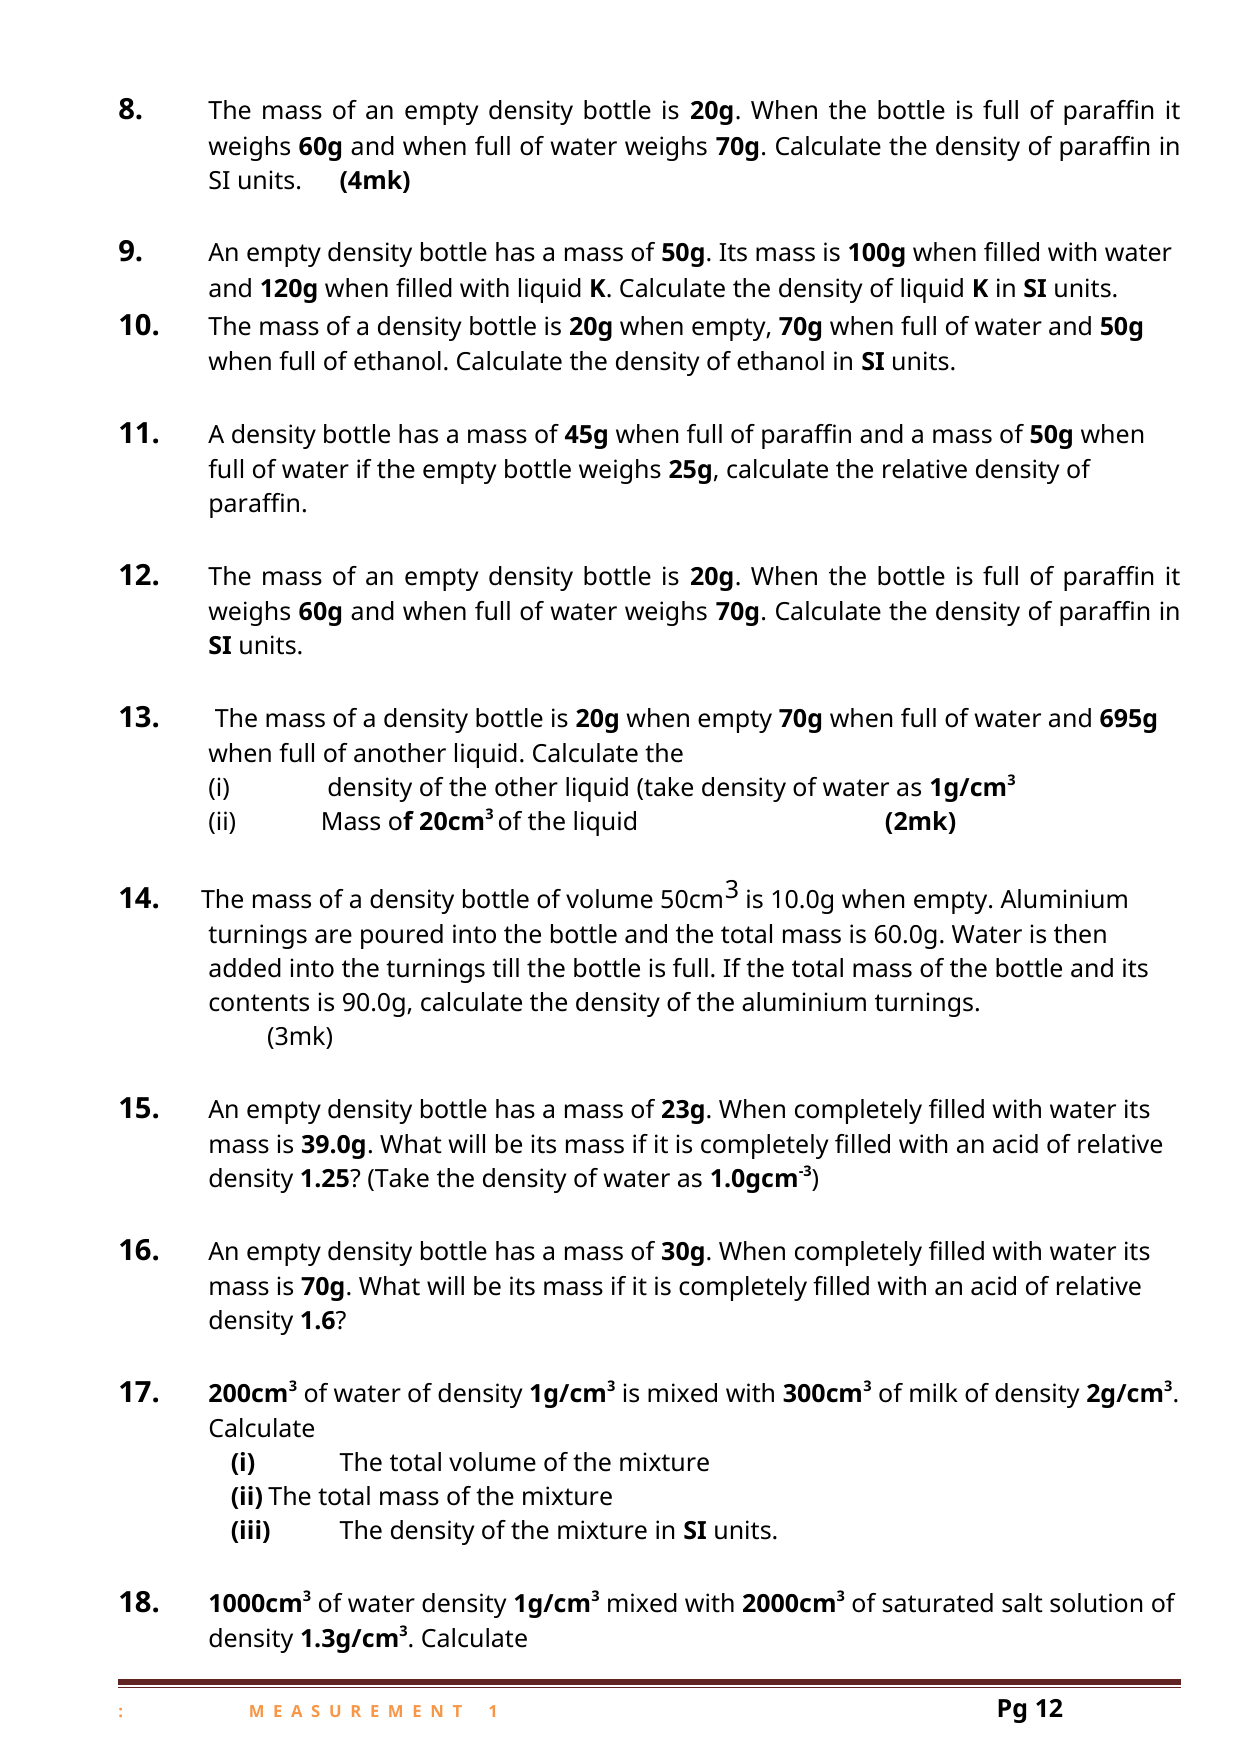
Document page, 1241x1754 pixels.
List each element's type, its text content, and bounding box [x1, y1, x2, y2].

list The total volume of the mixture [231, 1445, 1181, 1479]
list 200cm3 of water of density 1g/cm3 is mixed with 300cm3 of milk of density 2g/cm3. Calculate [118, 1371, 1181, 1445]
list An empty density bottle has a mass of 30g. When completely filled with water its mass is 70g. What will be its mass if it is completely filled with an acid of relative density 1.6? [118, 1229, 1181, 1337]
list A density bottle has a mass of 45g when full of paraffin and a mass of 50g when full of water if the empty bottle weighs 25g, calculate the relative density of paraffin. [118, 412, 1181, 520]
list 1000cm3 of water density 1g/cm3 mixed with 2000cm3 of saturated salt solution of density 1.3g/cm3. Calculate [118, 1581, 1181, 1655]
list Mass of 20cm3 of the liquid (2mk) [208, 804, 1181, 838]
list The mass of an empty density bottle is 20g. When the bottle is full of paraffin it weighs 60g and when full of water weighs 70g. Calculate the density of paraffin in SI units. (4mk) [118, 89, 1181, 196]
list The mass of a density bottle is 20g when empty 70g when full of water and 695g when full of another liquid. Calculate the [118, 696, 1181, 769]
list An empty density bottle has a mass of 23g. When completely filled with water its mass is 39.0g. What will be its mass if it is completely filled with an acid of relative density 1.25? (Take the density of water as 1.0gcm-3) [118, 1087, 1181, 1195]
list The density of the mixture in SI units. [231, 1513, 1181, 1547]
list The mass of a density bottle of volume 50cm3 is 10.0g when empty. Aluminium turnings are poured into the bottle and the total mass is 60.0g. Water is then added into the turnings till the bottle is full. If the total mass of the bottle and its contents is 90.0g, calculate the density of the aluminium turnings. (3mk) [118, 872, 1181, 1053]
list An empty density bottle has a mass of 50g. Its mass is 100g when filled with water and 120g when filled with liquid K. Calculate the density of liquid K in SI units. [118, 231, 1181, 304]
list density of the other liquid (take density of water as 1g/cm3 [208, 769, 1181, 804]
list The mass of an empty density bottle is 20g. When the bottle is full of paraffin it weighs 60g and when full of water weighs 70g. Calculate the density of paraffin in SI units. [118, 554, 1181, 662]
list The total mass of the mixture [231, 1479, 1181, 1513]
list The mass of a density bottle is 20g when empty, 70g when full of water and 50g when full of ethanol. Calculate the density of ethanol in SI units. [118, 304, 1181, 378]
